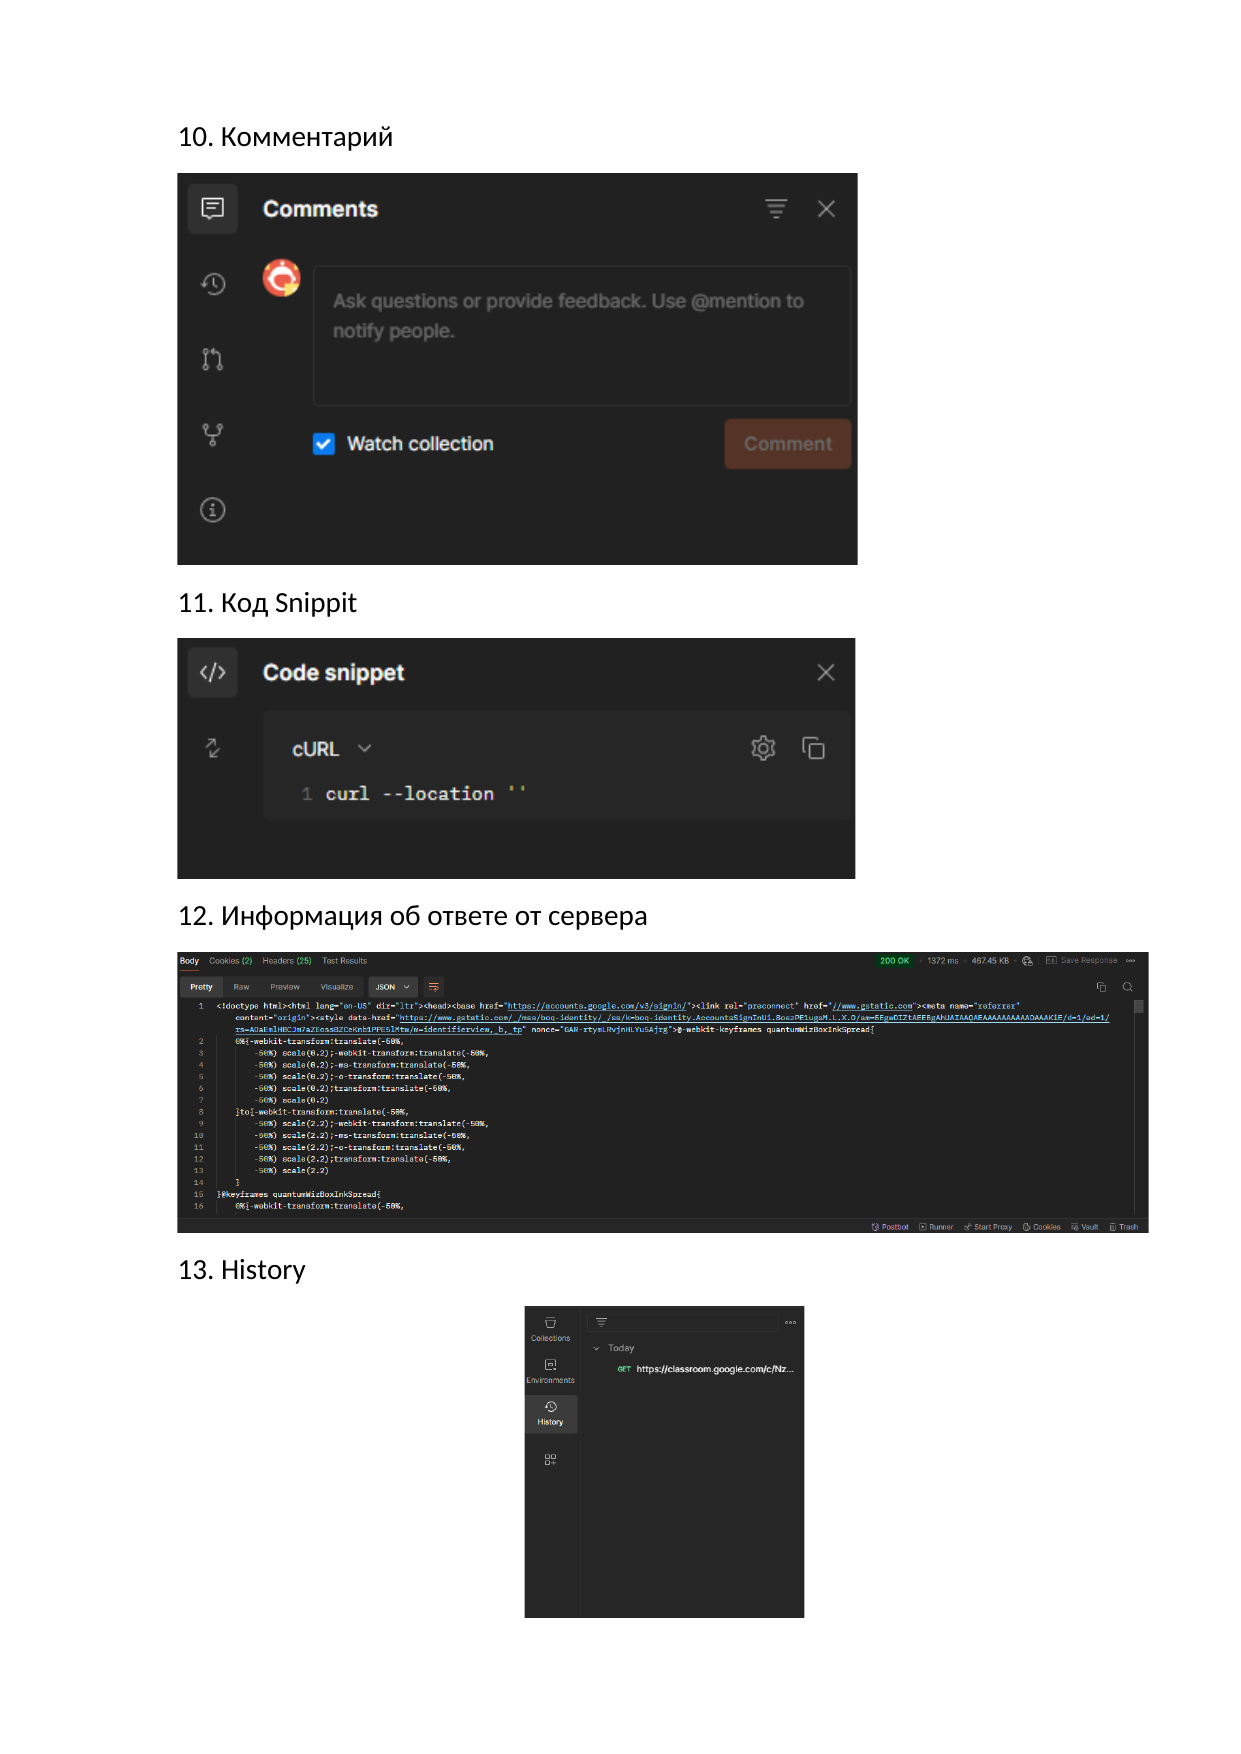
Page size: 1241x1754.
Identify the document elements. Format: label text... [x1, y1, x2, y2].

picture [177, 952, 1149, 1233]
text 11. Код Snippit [177, 584, 1152, 619]
picture [177, 173, 858, 565]
picture [524, 1306, 805, 1618]
text 10. Комментарий [177, 118, 1152, 154]
text 12. Информация об ответе от сервера [177, 897, 1152, 933]
text 13. History [177, 1251, 1152, 1287]
picture [177, 638, 856, 879]
